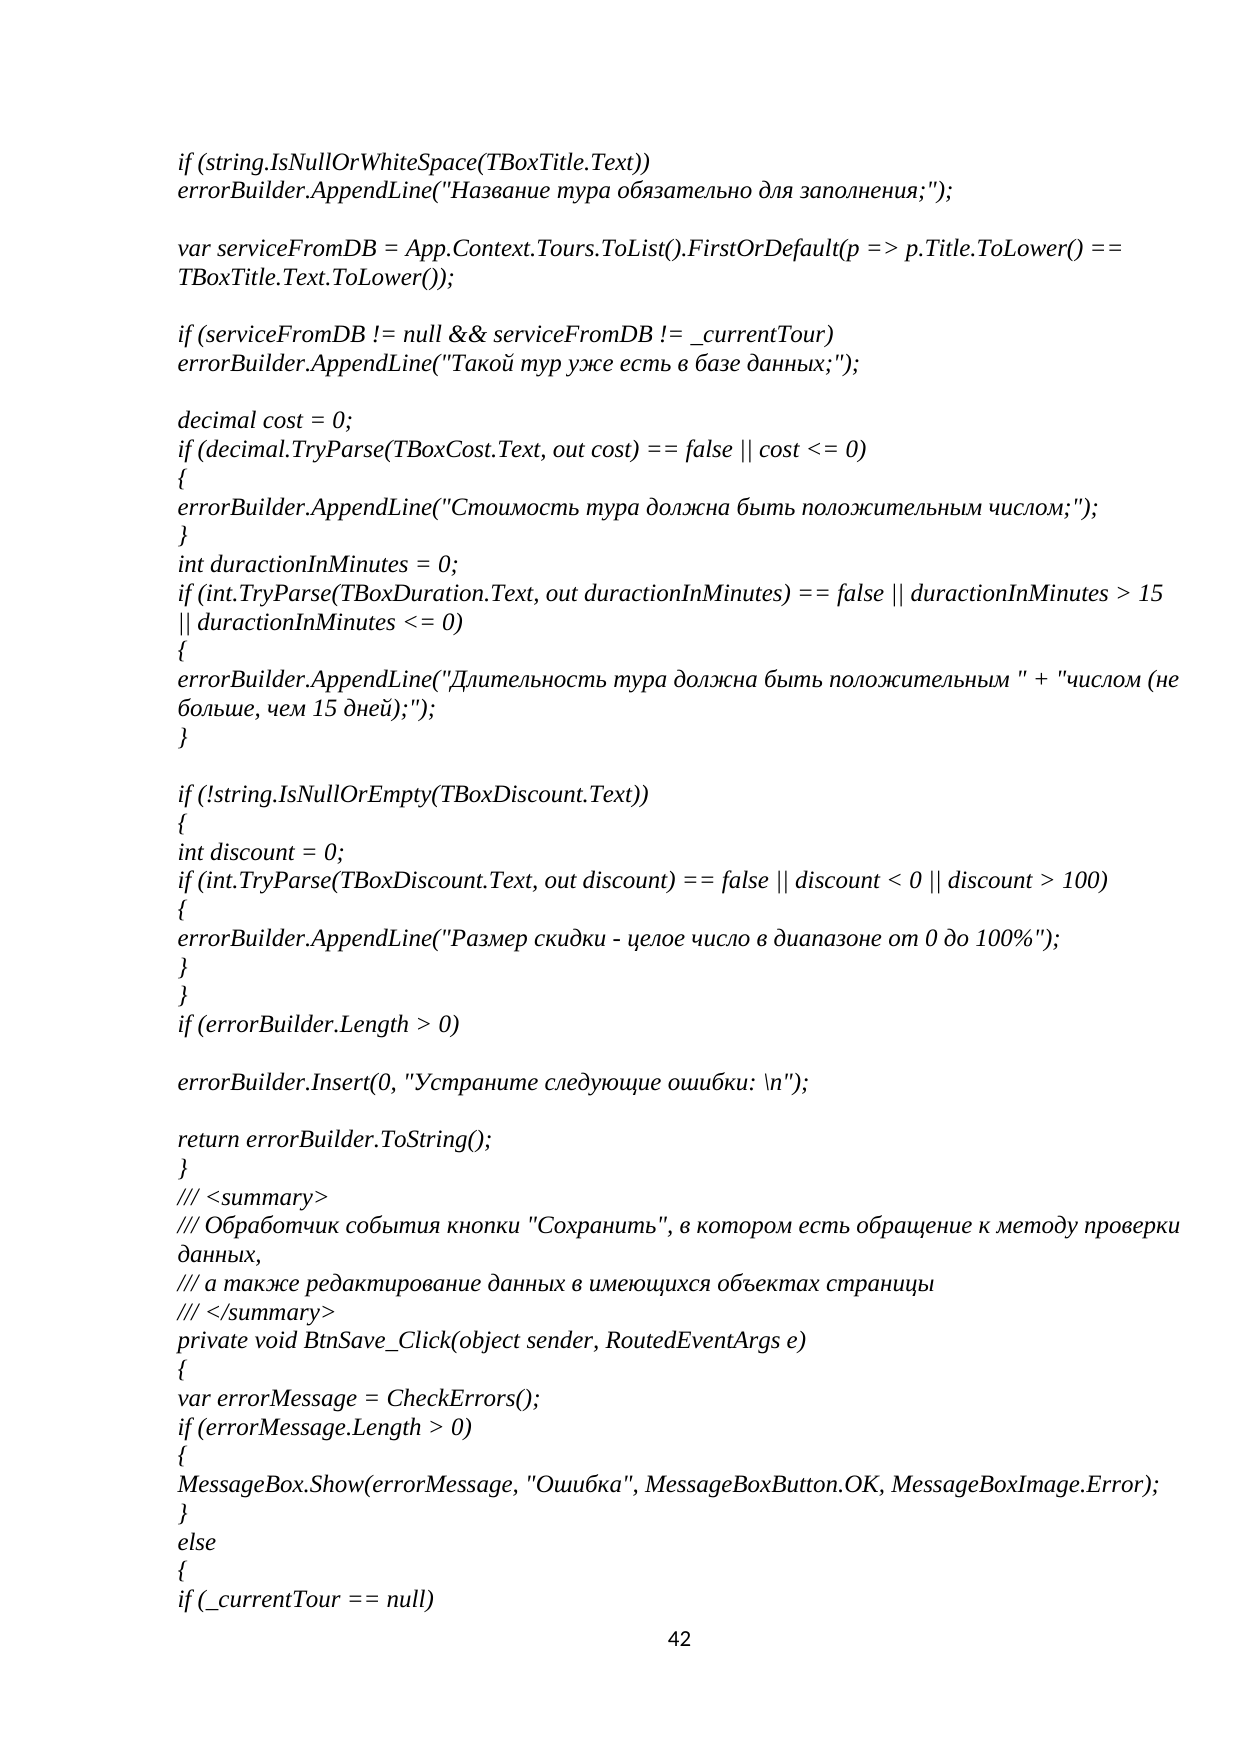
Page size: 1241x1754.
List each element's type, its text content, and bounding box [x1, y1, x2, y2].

text errorBuilder.AppendLine("Длительность тура должна быть положительным " + "числом (не больше, чем 15 дней);"); [177, 664, 1181, 722]
text if (int.TryParse(TBoxDiscount.Text, out discount) == false || discount < 0 || discount > 100) [177, 866, 1181, 894]
text } [177, 1498, 1181, 1527]
text errorBuilder.AppendLine("Такой тур уже есть в базе данных;"); [177, 348, 1181, 377]
text { [177, 1556, 1181, 1584]
text /// </summary> [177, 1297, 1181, 1326]
text } [177, 722, 1181, 751]
text if (errorMessage.Length > 0) [177, 1412, 1181, 1441]
text /// <summary> [177, 1182, 1181, 1211]
text if (string.IsNullOrWhiteSpace(TBoxTitle.Text)) [177, 147, 1181, 176]
text if (!string.IsNullOrEmpty(TBoxDiscount.Text)) [177, 779, 1181, 808]
text int discount = 0; [177, 837, 1181, 866]
text errorBuilder.AppendLine("Название тура обязательно для заполнения;"); [177, 176, 1181, 204]
text /// а также редактирование данных в имеющихся объектах страницы [177, 1268, 1181, 1297]
text var errorMessage = CheckErrors(); [177, 1383, 1181, 1412]
text { [177, 1354, 1181, 1383]
text { [177, 636, 1181, 664]
text decimal cost = 0; [177, 406, 1181, 434]
text errorBuilder.AppendLine("Размер скидки - целое число в диапазоне от 0 до 100%"); [177, 923, 1181, 952]
text errorBuilder.AppendLine("Стоимость тура должна быть положительным числом;"); [177, 492, 1181, 521]
text return errorBuilder.ToString(); [177, 1124, 1181, 1153]
text else [177, 1527, 1181, 1556]
text /// Обработчик события кнопки "Сохранить", в котором есть обращение к методу проверки данных, [177, 1211, 1181, 1268]
text { [177, 1441, 1181, 1469]
text { [177, 463, 1181, 492]
text { [177, 894, 1181, 923]
text if (errorBuilder.Length > 0) [177, 1009, 1181, 1038]
text int duractionInMinutes = 0; [177, 549, 1181, 578]
text errorBuilder.Insert(0, "Устраните следующие ошибки: \n"); [177, 1067, 1181, 1096]
text if (int.TryParse(TBoxDuration.Text, out duractionInMinutes) == false || duractionInMinutes > 15 || duractionInMinutes <= 0) [177, 578, 1181, 636]
text if (decimal.TryParse(TBoxCost.Text, out cost) == false || cost <= 0) [177, 434, 1181, 463]
text { [177, 808, 1181, 837]
text if (serviceFromDB != null && serviceFromDB != _currentTour) [177, 319, 1181, 348]
text } [177, 521, 1181, 549]
text private void BtnSave_Click(object sender, RoutedEventArgs e) [177, 1326, 1181, 1354]
text if (_currentTour == null) [177, 1584, 1181, 1613]
text } [177, 981, 1181, 1009]
text } [177, 952, 1181, 981]
text var serviceFromDB = App.Context.Tours.ToList().FirstOrDefault(p => p.Title.ToLower() == TBoxTitle.Text.ToLower()); [177, 233, 1181, 291]
text } [177, 1153, 1181, 1182]
text MessageBox.Show(errorMessage, "Ошибка", MessageBoxButton.OK, MessageBoxImage.Error); [177, 1469, 1181, 1498]
